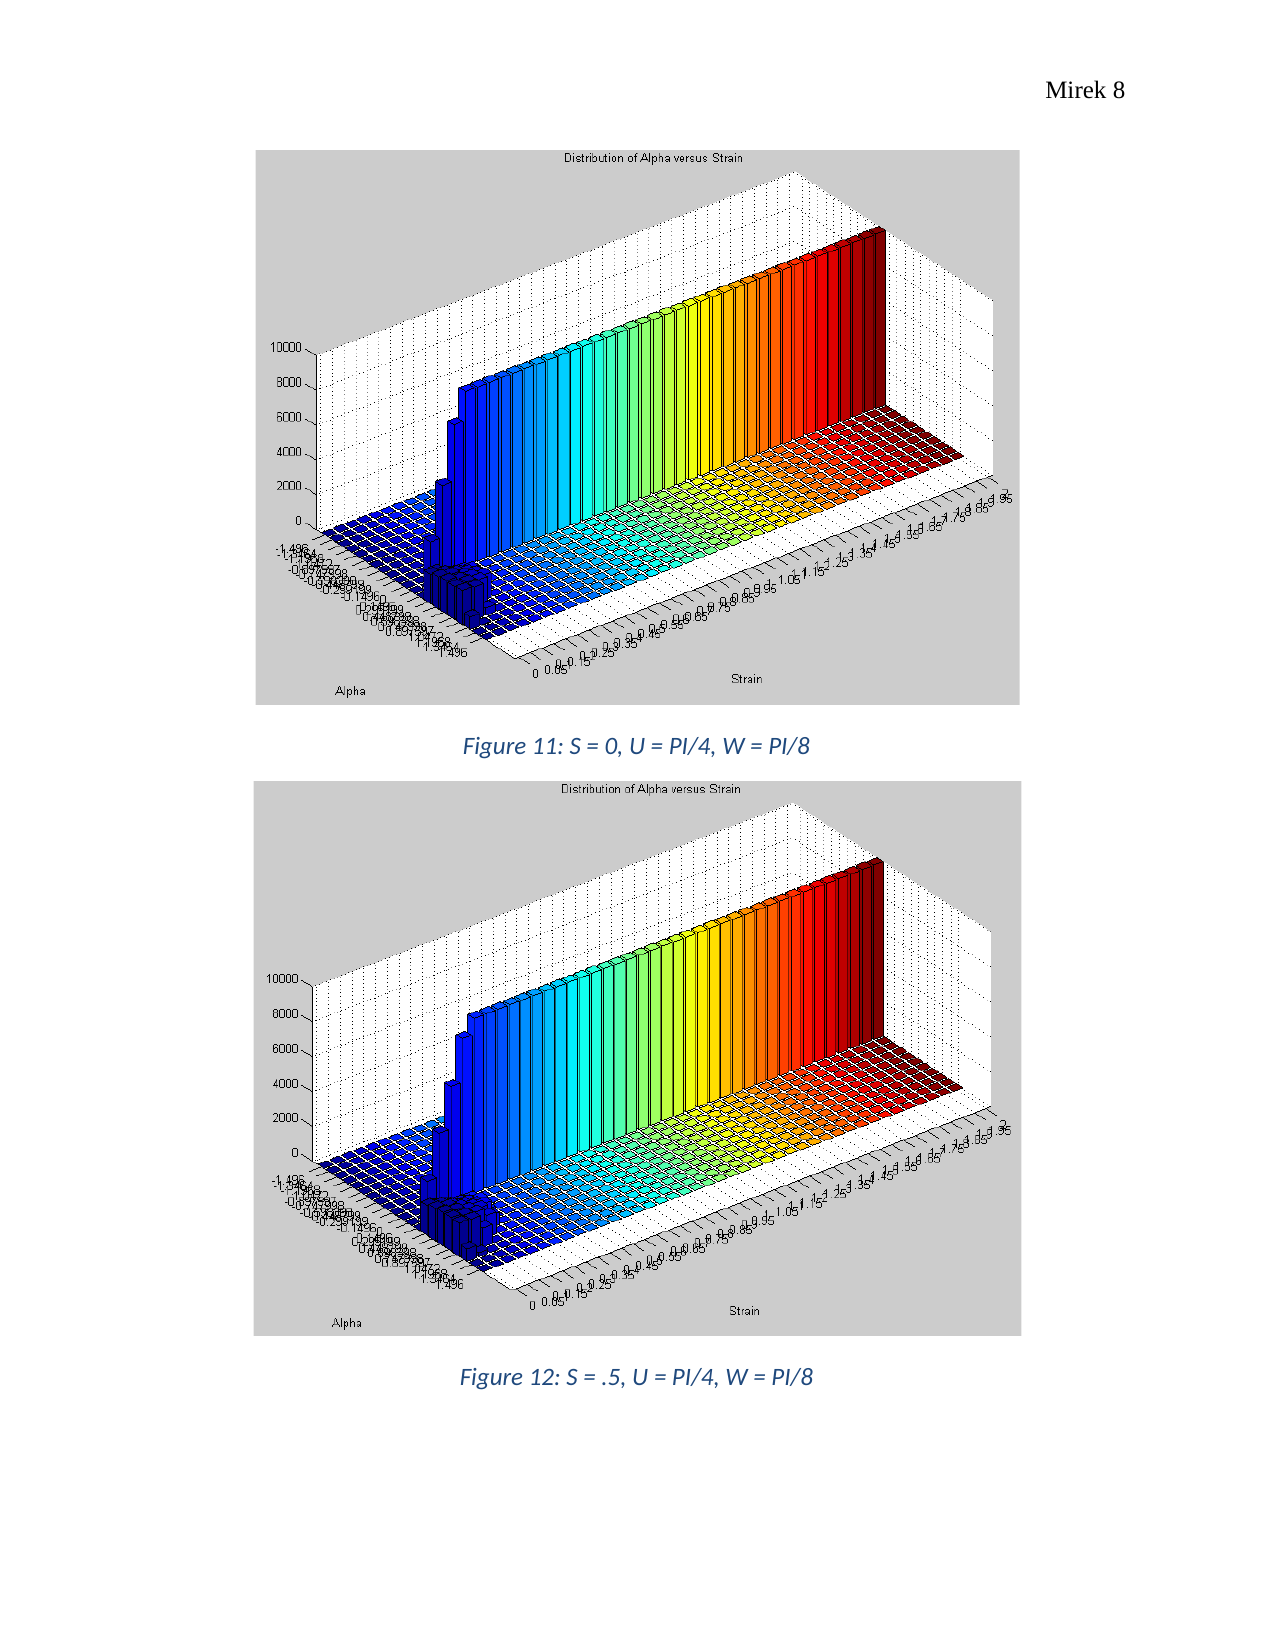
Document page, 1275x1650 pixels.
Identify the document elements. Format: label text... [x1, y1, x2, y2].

picture [253, 781, 1022, 1336]
text Figure 12: S = .5, U = PI/4, W = PI/8 [150, 1361, 1125, 1391]
picture [255, 150, 1020, 705]
text Figure 11: S = 0, U = PI/4, W = PI/8 [150, 730, 1125, 760]
